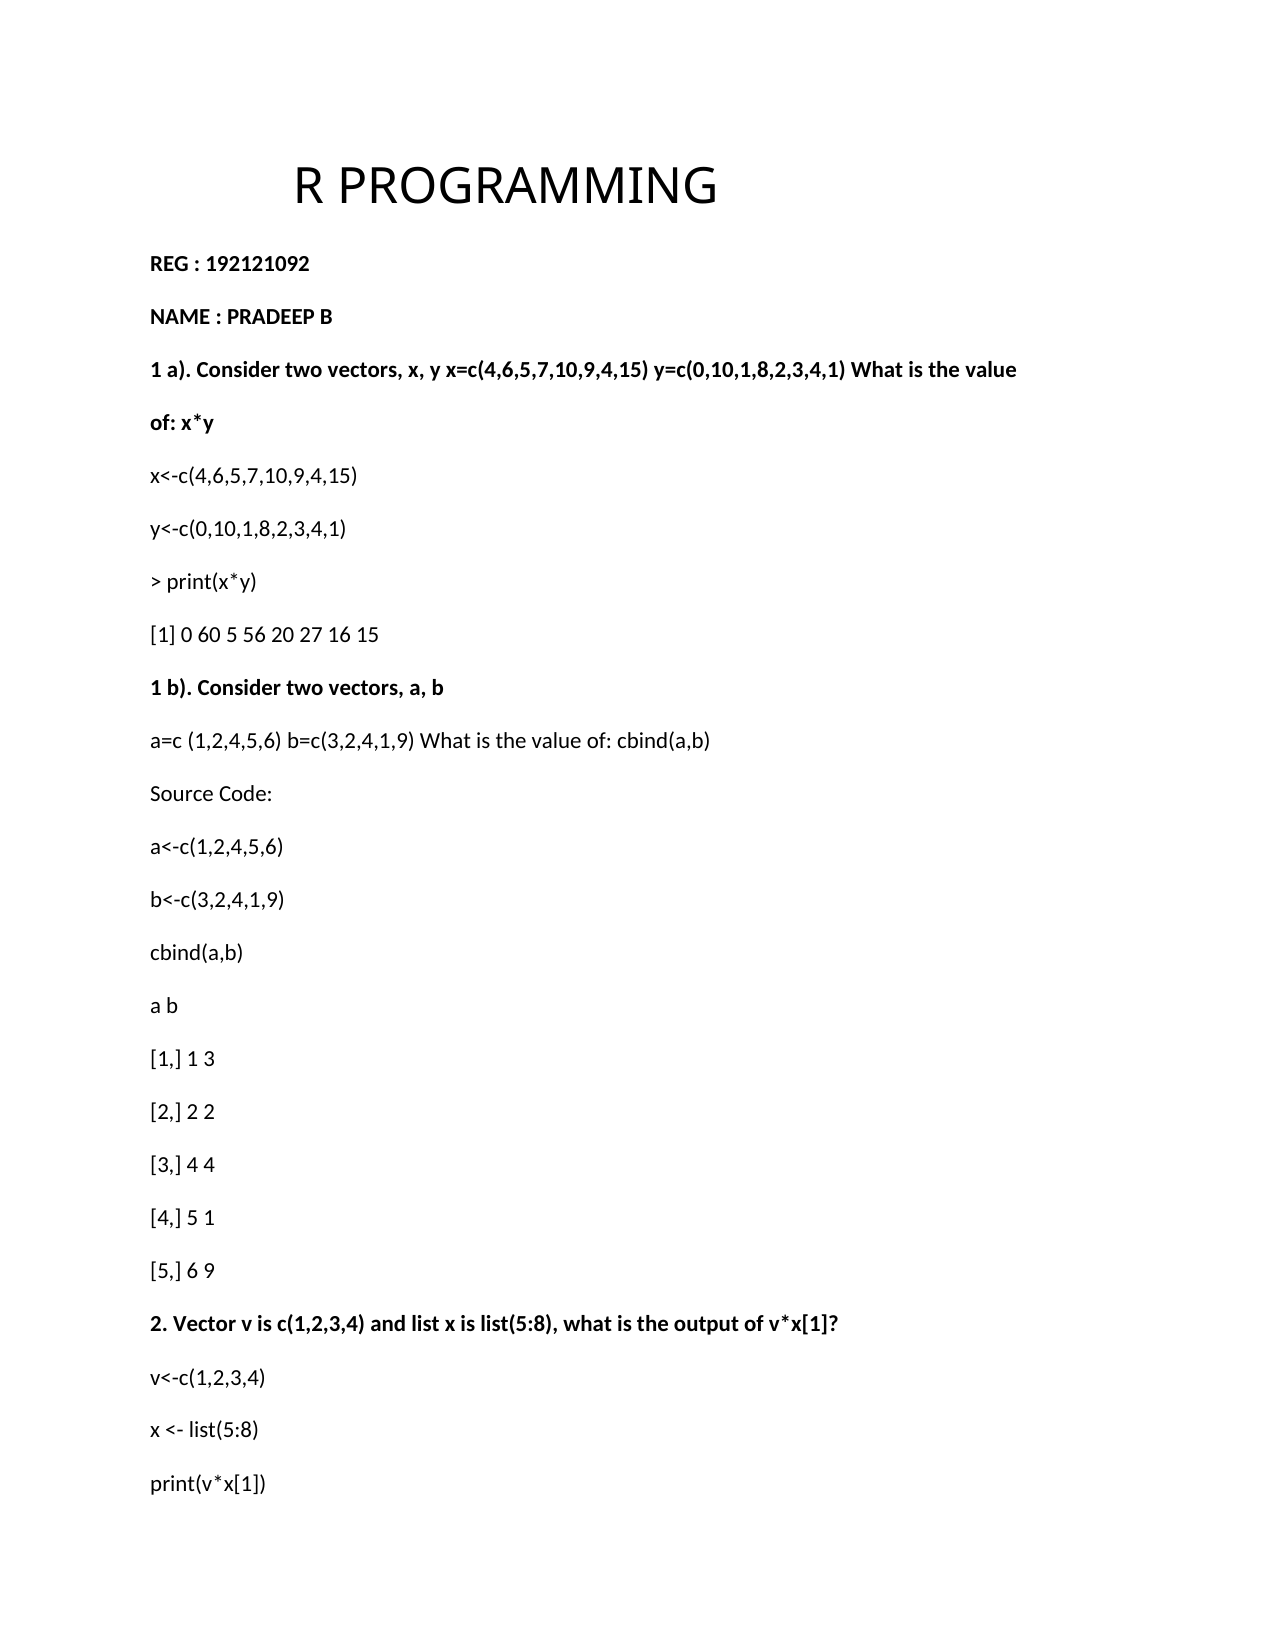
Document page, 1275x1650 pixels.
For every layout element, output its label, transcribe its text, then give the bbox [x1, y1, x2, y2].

text [4,] 5 1 [150, 1203, 1125, 1232]
text 1 b). Consider two vectors, a, b [150, 673, 1125, 701]
text x<-c(4,6,5,7,10,9,4,15) [150, 461, 1125, 489]
text cbind(a,b) [150, 938, 1125, 966]
text NAME : PRADEEP B [150, 302, 1125, 330]
text 2. Vector v is c(1,2,3,4) and list x is list(5:8), what is the output of v*x[1]? [150, 1309, 1125, 1338]
text b<-c(3,2,4,1,9) [150, 885, 1125, 913]
text [1] 0 60 5 56 20 27 16 15 [150, 620, 1125, 648]
text Source Code: [150, 779, 1125, 807]
text print(v*x[1]) [150, 1469, 1125, 1497]
text a<-c(1,2,4,5,6) [150, 832, 1125, 860]
text [3,] 4 4 [150, 1151, 1125, 1178]
text x <- list(5:8) [150, 1416, 1125, 1444]
text [1,] 1 3 [150, 1044, 1125, 1072]
text [2,] 2 2 [150, 1097, 1125, 1126]
text R PROGRAMMING [150, 150, 1125, 218]
text a b [150, 991, 1125, 1019]
text v<-c(1,2,3,4) [150, 1363, 1125, 1391]
text > print(x*y) [150, 567, 1125, 595]
text [5,] 6 9 [150, 1257, 1125, 1284]
text REG : 192121092 [150, 249, 1125, 277]
text 1 a). Consider two vectors, x, y x=c(4,6,5,7,10,9,4,15) y=c(0,10,1,8,2,3,4,1) What is the value [150, 355, 1125, 383]
text a=c (1,2,4,5,6) b=c(3,2,4,1,9) What is the value of: cbind(a,b) [150, 726, 1125, 754]
text of: x*y [150, 408, 1125, 436]
text y<-c(0,10,1,8,2,3,4,1) [150, 514, 1125, 542]
